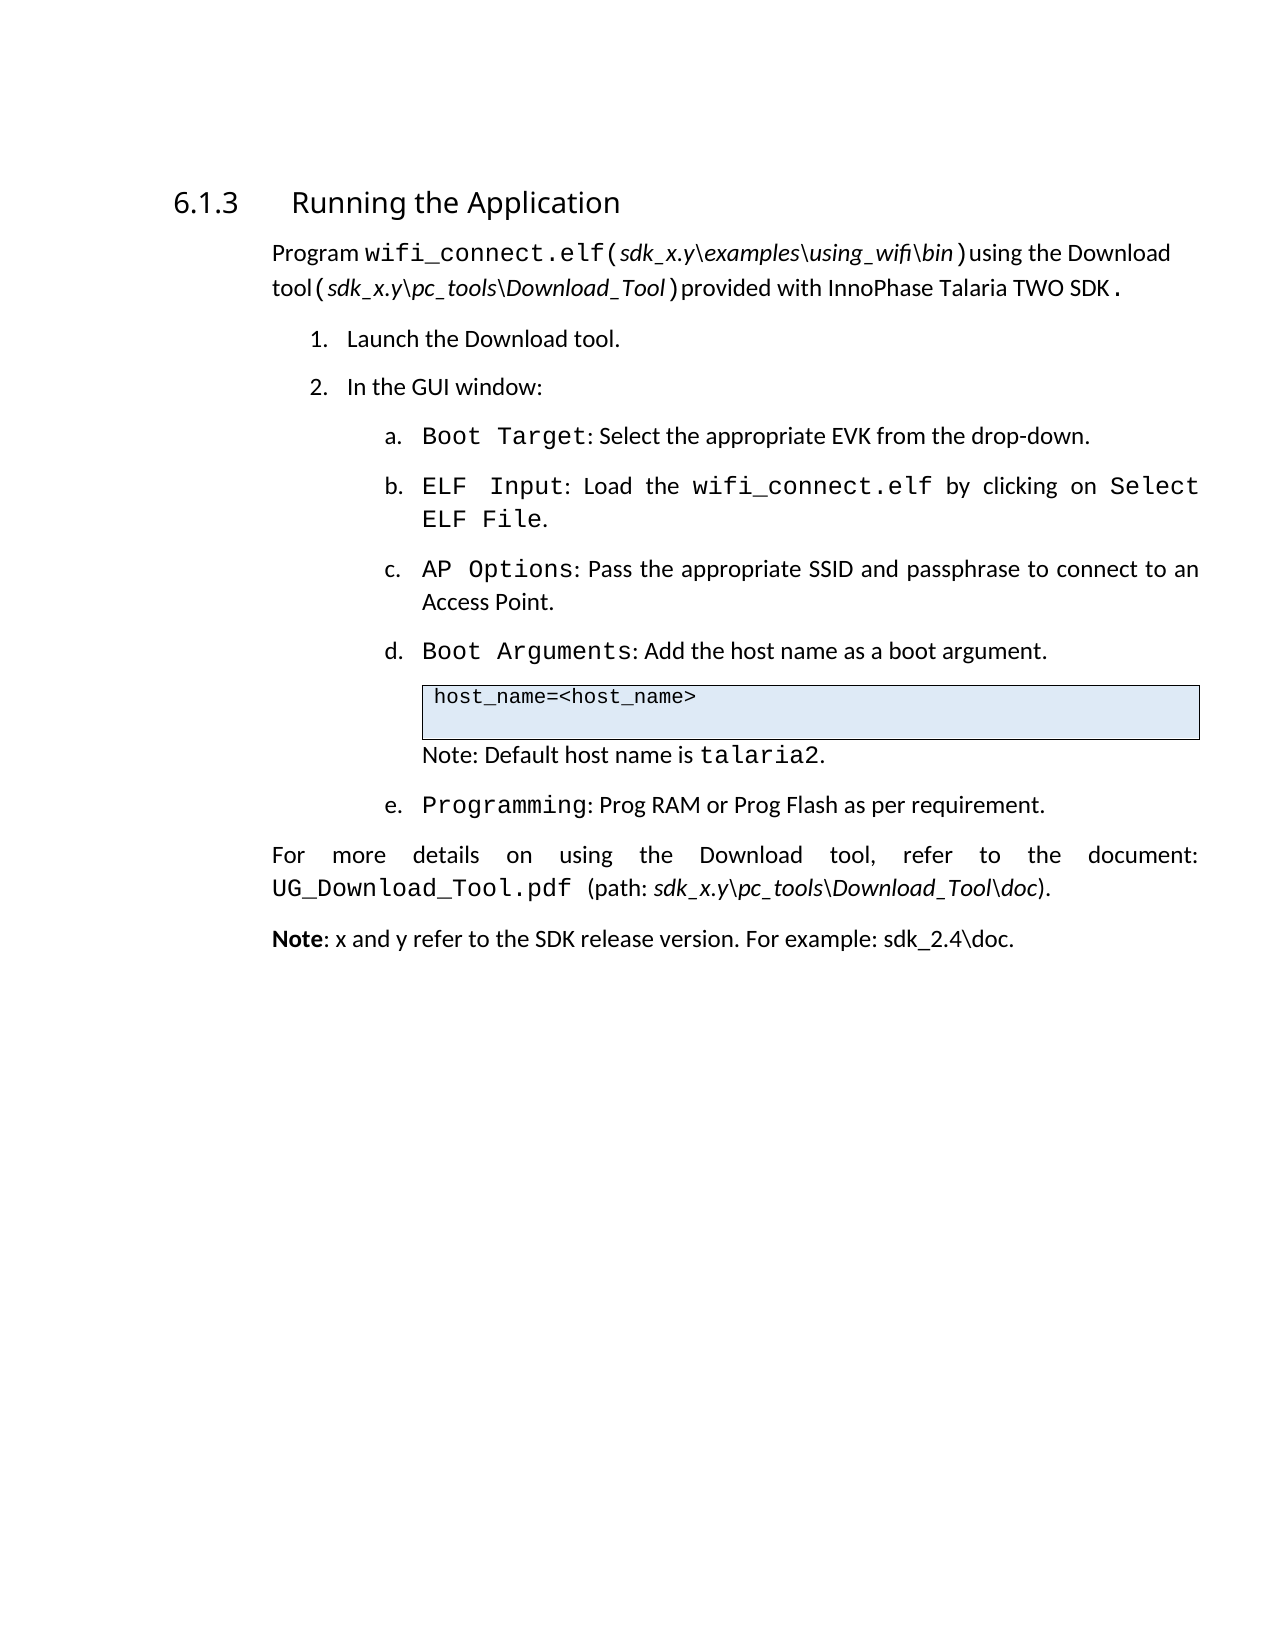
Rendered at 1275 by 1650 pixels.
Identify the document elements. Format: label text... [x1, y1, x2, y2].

text Note: Default host name is talaria2. [422, 740, 1200, 771]
list AP Options: Pass the appropriate SSID and passphrase to connect to an Access Point. [384, 553, 1200, 617]
subtitle Running the Application [173, 182, 1200, 222]
list Boot Arguments: Add the host name as a boot argument. [384, 635, 1200, 667]
text Note: x and y refer to the SDK release version. For example: sdk_2.4\doc. [272, 923, 1200, 954]
table_header host_name=<host_name> [423, 686, 1199, 738]
text Program wifi_connect.elf(sdk_x.y\examples\using_wifi\bin)using the Download tool(sdk_x.y\pc_tools\Download_Tool)provided with InnoPhase Talaria TWO SDK. [272, 238, 1200, 303]
text For more details on using the Download tool, refer to the document: UG_Download_Tool.pdf (path: sdk_x.y\pc_tools\Download_Tool\doc). [272, 839, 1200, 904]
list Launch the Download tool. [309, 323, 1200, 353]
list Boot Target: Select the appropriate EVK from the drop-down. [384, 420, 1200, 452]
list ELF Input: Load the wifi_connect.elf by clicking on Select ELF File. [384, 470, 1200, 535]
list Programming: Prog RAM or Prog Flash as per requirement. [384, 789, 1200, 821]
list In the GUI window: [309, 371, 1200, 402]
